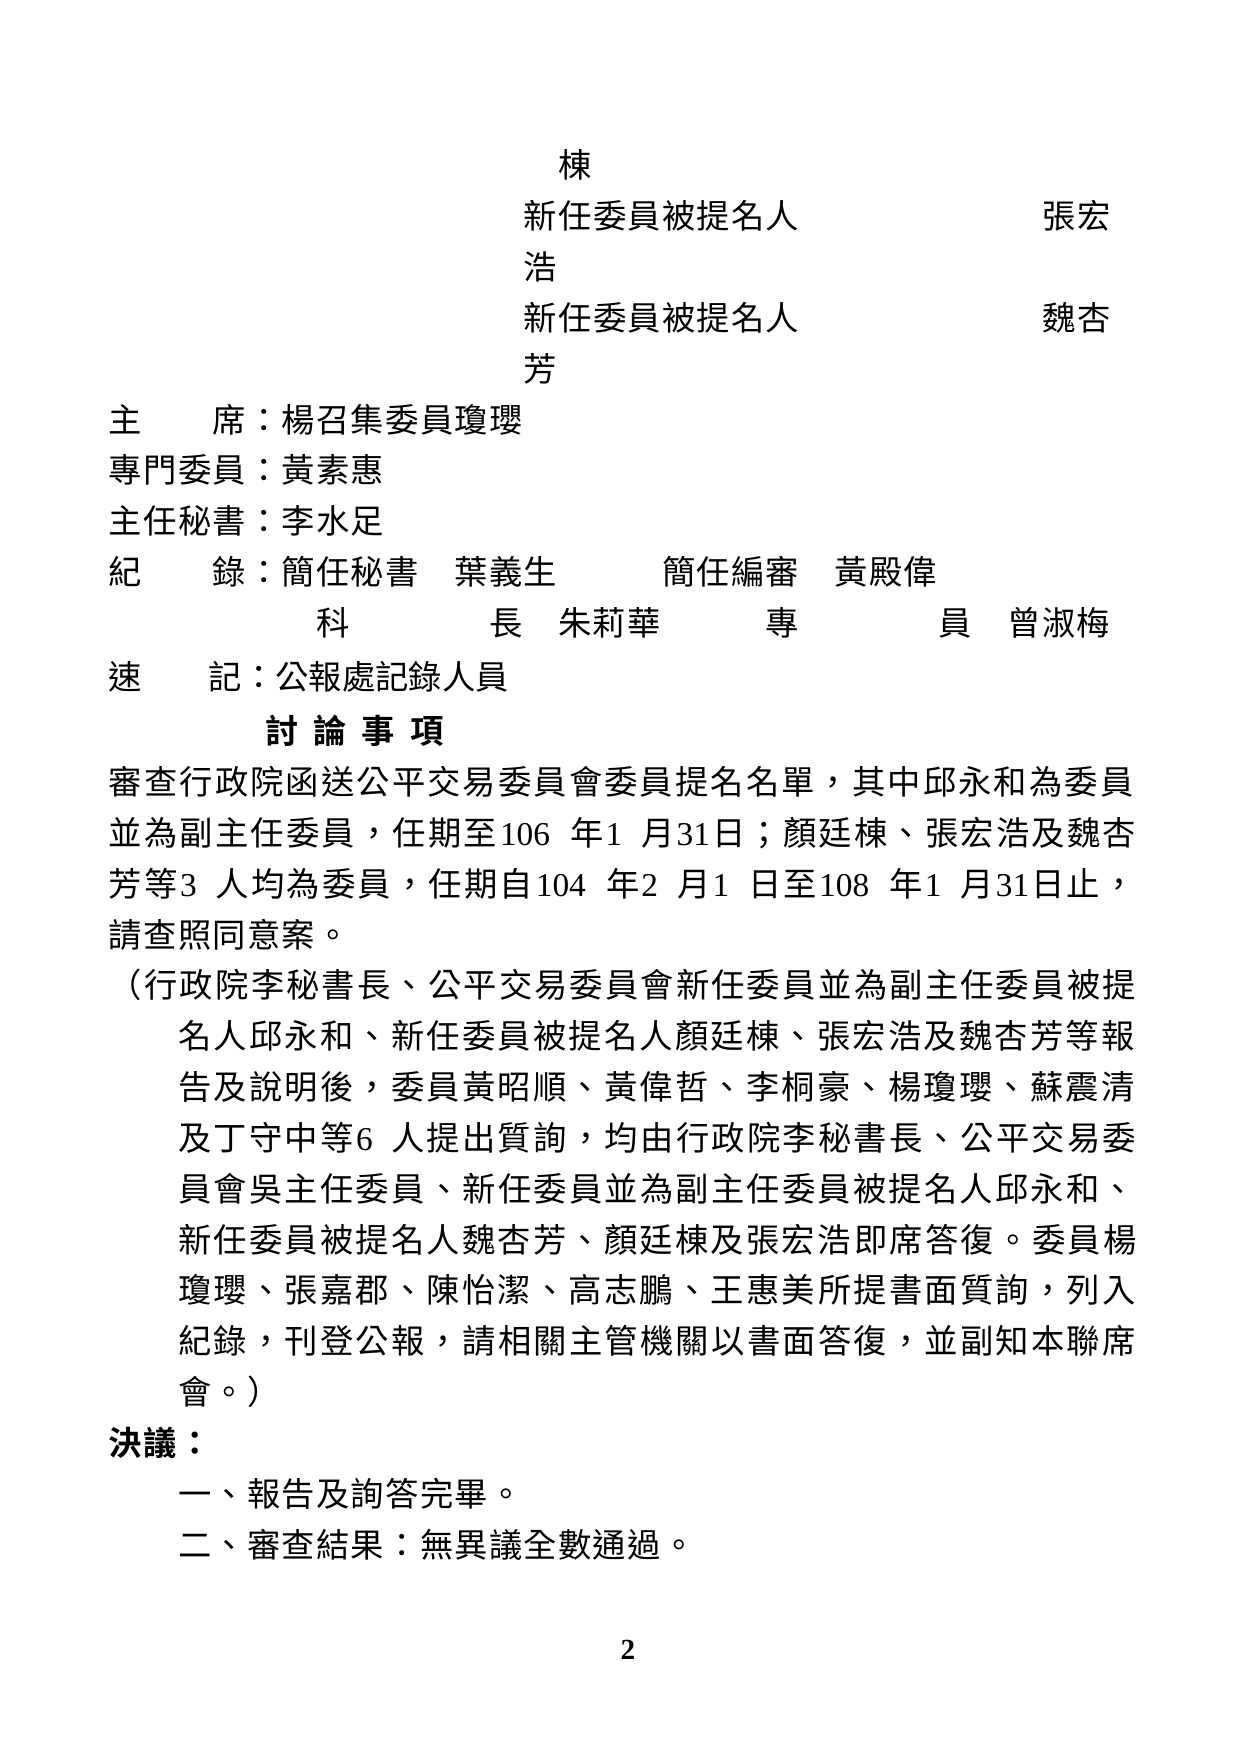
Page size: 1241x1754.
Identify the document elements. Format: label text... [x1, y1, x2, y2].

text 速 記：公報處記錄人員 [109, 646, 1146, 700]
text 新任委員被提名人 張宏浩 [500, 189, 1146, 290]
text 決議： [109, 1415, 1138, 1466]
text 討 論 事 項 [109, 700, 1115, 754]
text （行政院李秘書長、公平交易委員會新任委員並為副主任委員被提名人邱永和、新任委員被提名人顏廷棟、張宏浩及魏杏芳等報告及說明後，委員黃昭順、黃偉哲、李桐豪、楊瓊瓔、蘇震清及丁守中等6人提出質詢，均由行政院李秘書長、公平交易委員會吳主任委員、新任委員並為副主任委員被提名人邱永和、新任委員被提名人魏杏芳、顏廷棟及張宏浩即席答復。委員楊瓊瓔、張嘉郡、陳怡潔、高志鵬、王惠美所提書面質詢，列入紀錄，刊登公報，請相關主管機關以書面答復，並副知本聯席會。） [109, 958, 1138, 1415]
text 二、審查結果：無異議全數通過。 [144, 1517, 1138, 1568]
list 報告及詢答完畢。 [144, 1466, 1138, 1517]
text 科 長 朱莉華 專 員 曾淑梅 [282, 595, 1146, 646]
text 公平交易委員會新任委員被提名人 顏廷棟 [278, 138, 1146, 189]
text 專門委員：黃素惠 [109, 443, 1117, 494]
text 主任秘書：李水足 [109, 494, 1117, 544]
text 審查行政院函送公平交易委員會委員提名名單，其中邱永和為委員並為副主任委員，任期至106年1月31日；顏廷棟、張宏浩及魏杏芳等3人均為委員，任期自104年2月1日至108年1月31日止，請查照同意案。 [109, 754, 1138, 958]
text 新任委員被提名人 魏杏芳 [500, 290, 1146, 392]
text 紀 錄：簡任秘書 葉義生 簡任編審 黃殿偉 [109, 544, 1161, 595]
text 主 席：楊召集委員瓊瓔 [109, 392, 1146, 443]
